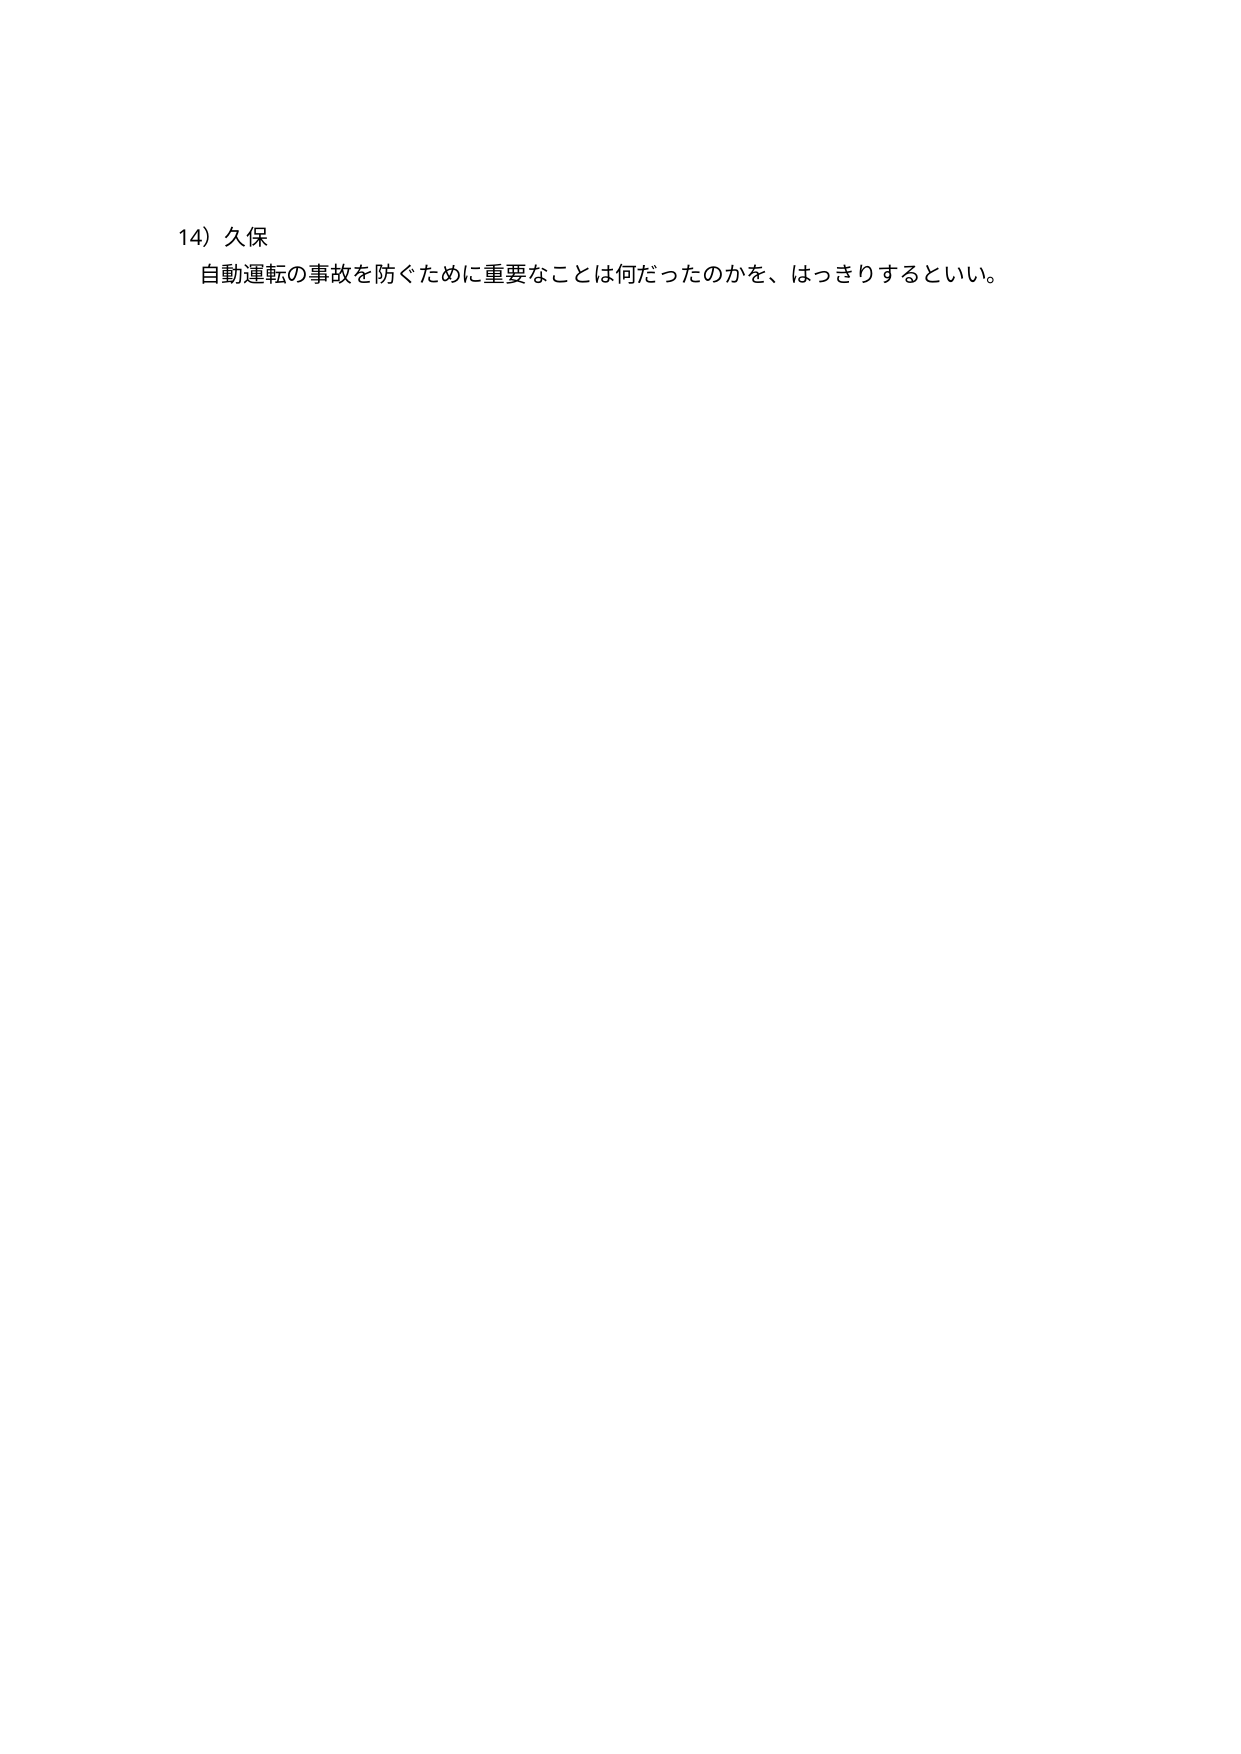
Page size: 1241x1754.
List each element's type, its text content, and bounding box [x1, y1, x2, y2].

text 自動運転の事故を防ぐために重要なことは何だったのかを、はっきりするといい。 [177, 254, 1063, 292]
text 14）久保 [177, 217, 1063, 254]
